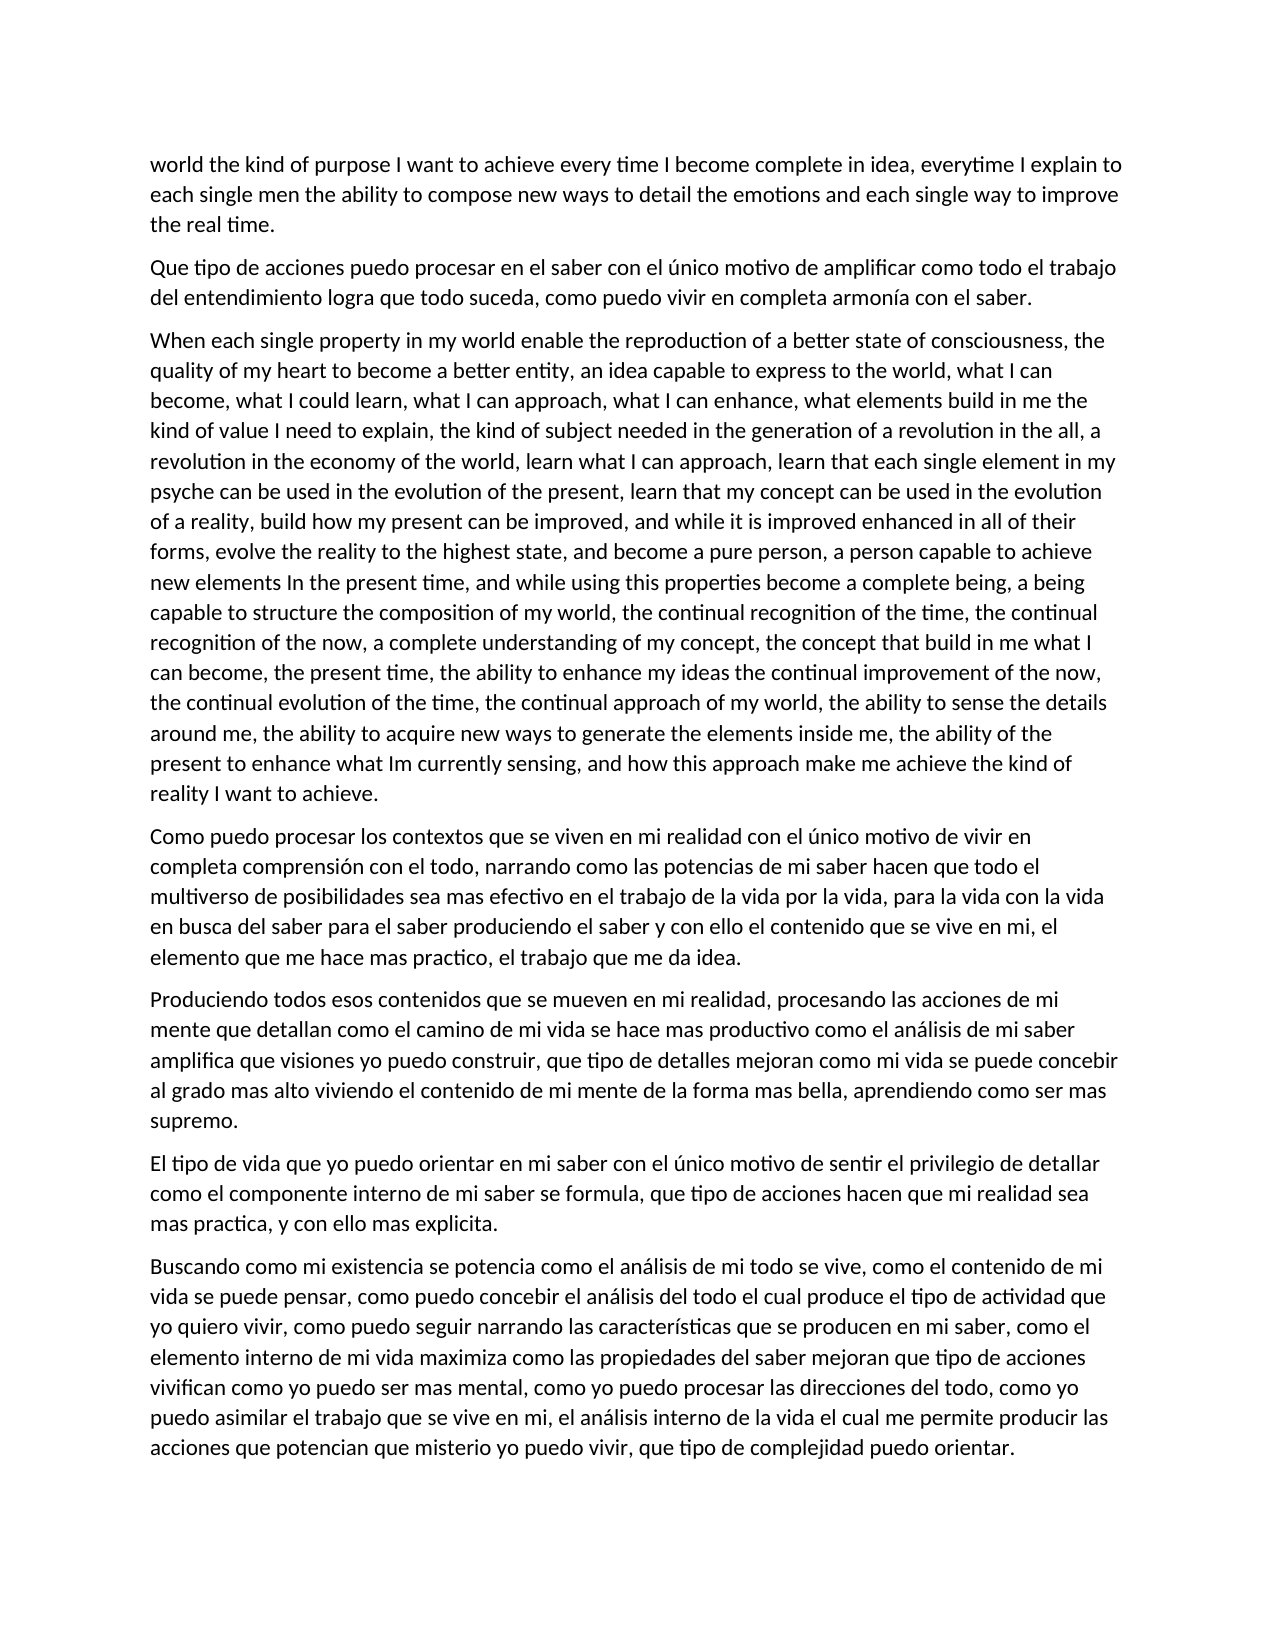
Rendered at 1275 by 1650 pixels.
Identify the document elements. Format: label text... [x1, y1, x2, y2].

text Como puedo procesar los contextos que se viven en mi realidad con el único motivo de vivir en completa comprensión con el todo, narrando como las potencias de mi saber hacen que todo el multiverso de posibilidades sea mas efectivo en el trabajo de la vida por la vida, para la vida con la vida en busca del saber para el saber produciendo el saber y con ello el contenido que se vive en mi, el elemento que me hace mas practico, el trabajo que me da idea. [150, 822, 1125, 971]
text El tipo de vida que yo puedo orientar en mi saber con el único motivo de sentir el privilegio de detallar como el componente interno de mi saber se formula, que tipo de acciones hacen que mi realidad sea mas practica, y con ello mas explicita. [150, 1149, 1125, 1237]
text Que tipo de acciones puedo procesar en el saber con el único motivo de amplificar como todo el trabajo del entendimiento logra que todo suceda, como puedo vivir en completa armonía con el saber. [150, 253, 1125, 311]
text Buscando como mi existencia se potencia como el análisis de mi todo se vive, como el contenido de mi vida se puede pensar, como puedo concebir el análisis del todo el cual produce el tipo de actividad que yo quiero vivir, como puedo seguir narrando las características que se producen en mi saber, como el elemento interno de mi vida maximiza como las propiedades del saber mejoran que tipo de acciones vivifican como yo puedo ser mas mental, como yo puedo procesar las direcciones del todo, como yo puedo asimilar el trabajo que se vive en mi, el análisis interno de la vida el cual me permite producir las acciones que potencian que misterio yo puedo vivir, que tipo de complejidad puedo orientar. [150, 1252, 1125, 1461]
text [150, 150, 1125, 238]
text Produciendo todos esos contenidos que se mueven en mi realidad, procesando las acciones de mi mente que detallan como el camino de mi vida se hace mas productivo como el análisis de mi saber amplifica que visiones yo puedo construir, que tipo de detalles mejoran como mi vida se puede concebir al grado mas alto viviendo el contenido de mi mente de la forma mas bella, aprendiendo como ser mas supremo. [150, 985, 1125, 1134]
text When each single property in my world enable the reproduction of a better state of consciousness, the quality of my heart to become a better entity, an idea capable to express to the world, what I can become, what I could learn, what I can approach, what I can enhance, what elements build in me the kind of value I need to explain, the kind of subject needed in the generation of a revolution in the all, a revolution in the economy of the world, learn what I can approach, learn that each single element in my psyche can be used in the evolution of the present, learn that my concept can be used in the evolution of a reality, build how my present can be improved, and while it is improved enhanced in all of their forms, evolve the reality to the highest state, and become a pure person, a person capable to achieve new elements In the present time, and while using this properties become a complete being, a being capable to structure the composition of my world, the continual recognition of the time, the continual recognition of the now, a complete understanding of my concept, the concept that build in me what I can become, the present time, the ability to enhance my ideas the continual improvement of the now, the continual evolution of the time, the continual approach of my world, the ability to sense the details around me, the ability to acquire new ways to generate the elements inside me, the ability of the present to enhance what Im currently sensing, and how this approach make me achieve the kind of reality I want to achieve. [150, 326, 1125, 807]
